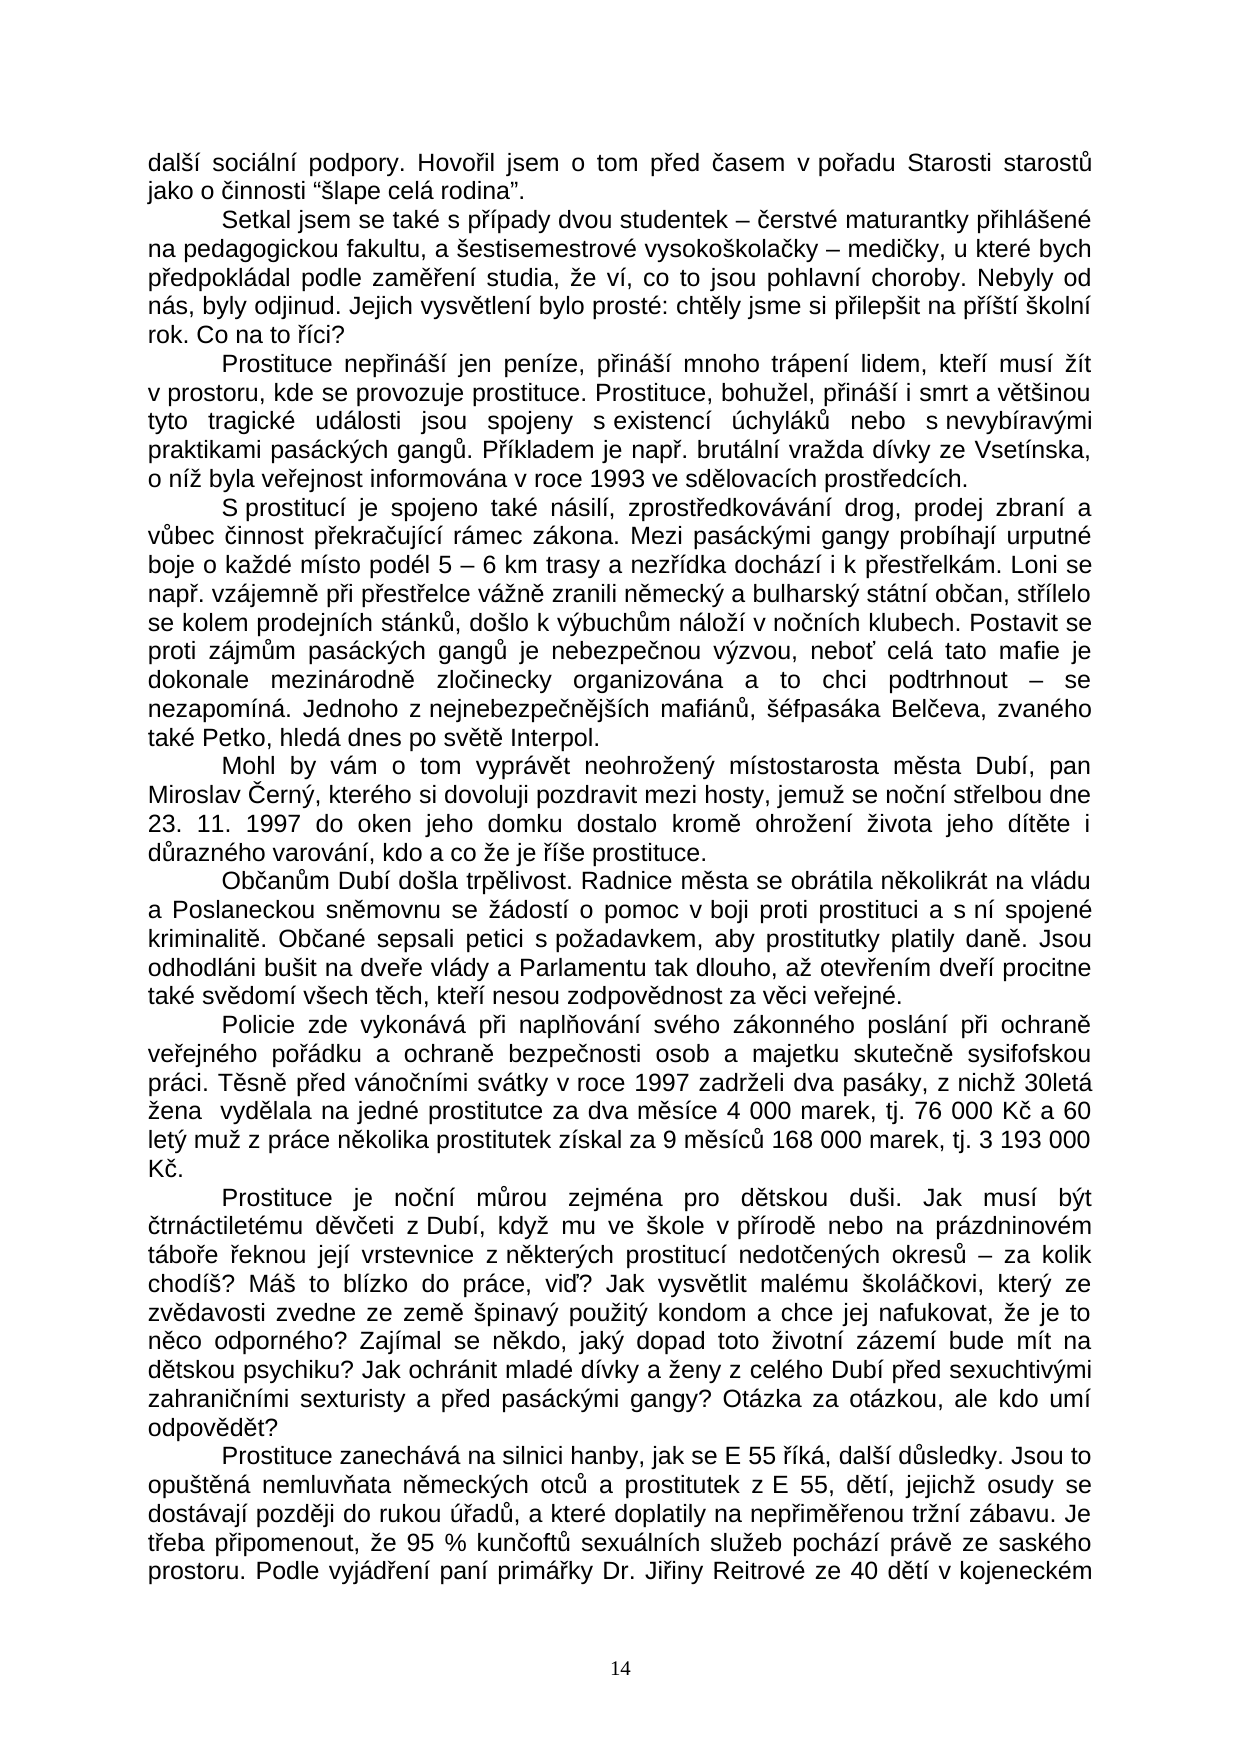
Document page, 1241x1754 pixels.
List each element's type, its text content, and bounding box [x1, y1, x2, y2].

text Prostituce nepřináší jen peníze, přináší mnoho trápení lidem, kteří musí žít v prostoru, kde se provozuje prostituce. Prostituce, bohužel, přináší i smrt a většinou tyto tragické události jsou spojeny s existencí úchyláků nebo s nevybíravými praktikami pasáckých gangů. Příkladem je např. brutální vražda dívky ze Vsetínska, o níž byla veřejnost informována v roce 1993 ve sdělovacích prostředcích. [148, 349, 1093, 493]
text Policie zde vykonává při naplňování svého zákonného poslání při ochraně veřejného pořádku a ochraně bezpečnosti osob a majetku skutečně sysifofskou práci. Těsně před vánočními svátky v roce 1997 zadrželi dva pasáky, z nichž 30letá žena vydělala na jedné prostitutce za dva měsíce 4 000 marek, tj. 76 000 Kč a 60 letý muž z práce několika prostitutek získal za 9 měsíců 168 000 marek, tj. 3 193 000 Kč. [148, 1010, 1093, 1183]
text S prostitucí je spojeno také násilí, zprostředkovávání drog, prodej zbraní a vůbec činnost překračující rámec zákona. Mezi pasáckými gangy probíhají urputné boje o každé místo podél 5 – 6 km trasy a nezřídka dochází i k přestřelkám. Loni se např. vzájemně při přestřelce vážně zranili německý a bulharský státní občan, střílelo se kolem prodejních stánků, došlo k výbuchům náloží v nočních klubech. Postavit se proti zájmům pasáckých gangů je nebezpečnou výzvou, neboť celá tato mafie je dokonale mezinárodně zločinecky organizována a to chci podtrhnout – se nezapomíná. Jednoho z nejnebezpečnějších mafiánů, šéfpasáka Belčeva, zvaného také Petko, hledá dnes po světě Interpol. [148, 493, 1093, 751]
text Občanům Dubí došla trpělivost. Radnice města se obrátila několikrát na vládu a Poslaneckou sněmovnu se žádostí o pomoc v boji proti prostituci a s ní spojené kriminalitě. Občané sepsali petici s požadavkem, aby prostitutky platily daně. Jsou odhodláni bušit na dveře vlády a Parlamentu tak dlouho, až otevřením dveří procitne také svědomí všech těch, kteří nesou zodpovědnost za věci veřejné. [148, 866, 1093, 1010]
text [148, 1441, 1093, 1585]
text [148, 148, 1093, 205]
text Prostituce je noční můrou zejména pro dětskou duši. Jak musí být čtrnáctiletému děvčeti z Dubí, když mu ve škole v přírodě nebo na prázdninovém táboře řeknou její vrstevnice z některých prostitucí nedotčených okresů – za kolik chodíš? Máš to blízko do práce, viď? Jak vysvětlit malému školáčkovi, který ze zvědavosti zvedne ze země špinavý použitý kondom a chce jej nafukovat, že je to něco odporného? Zajímal se někdo, jaký dopad toto životní zázemí bude mít na dětskou psychiku? Jak ochránit mladé dívky a ženy z celého Dubí před sexuchtivými zahraničními sexturisty a před pasáckými gangy? Otázka za otázkou, ale kdo umí odpovědět? [148, 1183, 1093, 1441]
text Mohl by vám o tom vyprávět neohrožený místostarosta města Dubí, pan Miroslav Černý, kterého si dovoluji pozdravit mezi hosty, jemuž se noční střelbou dne 23. 11. 1997 do oken jeho domku dostalo kromě ohrožení života jeho dítěte i důrazného varování, kdo a co že je říše prostituce. [148, 751, 1093, 866]
text Setkal jsem se také s případy dvou studentek – čerstvé maturantky přihlášené na pedagogickou fakultu, a šestisemestrové vysokoškolačky – medičky, u které bych předpokládal podle zaměření studia, že ví, co to jsou pohlavní choroby. Nebyly od nás, byly odjinud. Jejich vysvětlení bylo prosté: chtěly jsme si přilepšit na příští školní rok. Co na to říci? [148, 205, 1093, 349]
